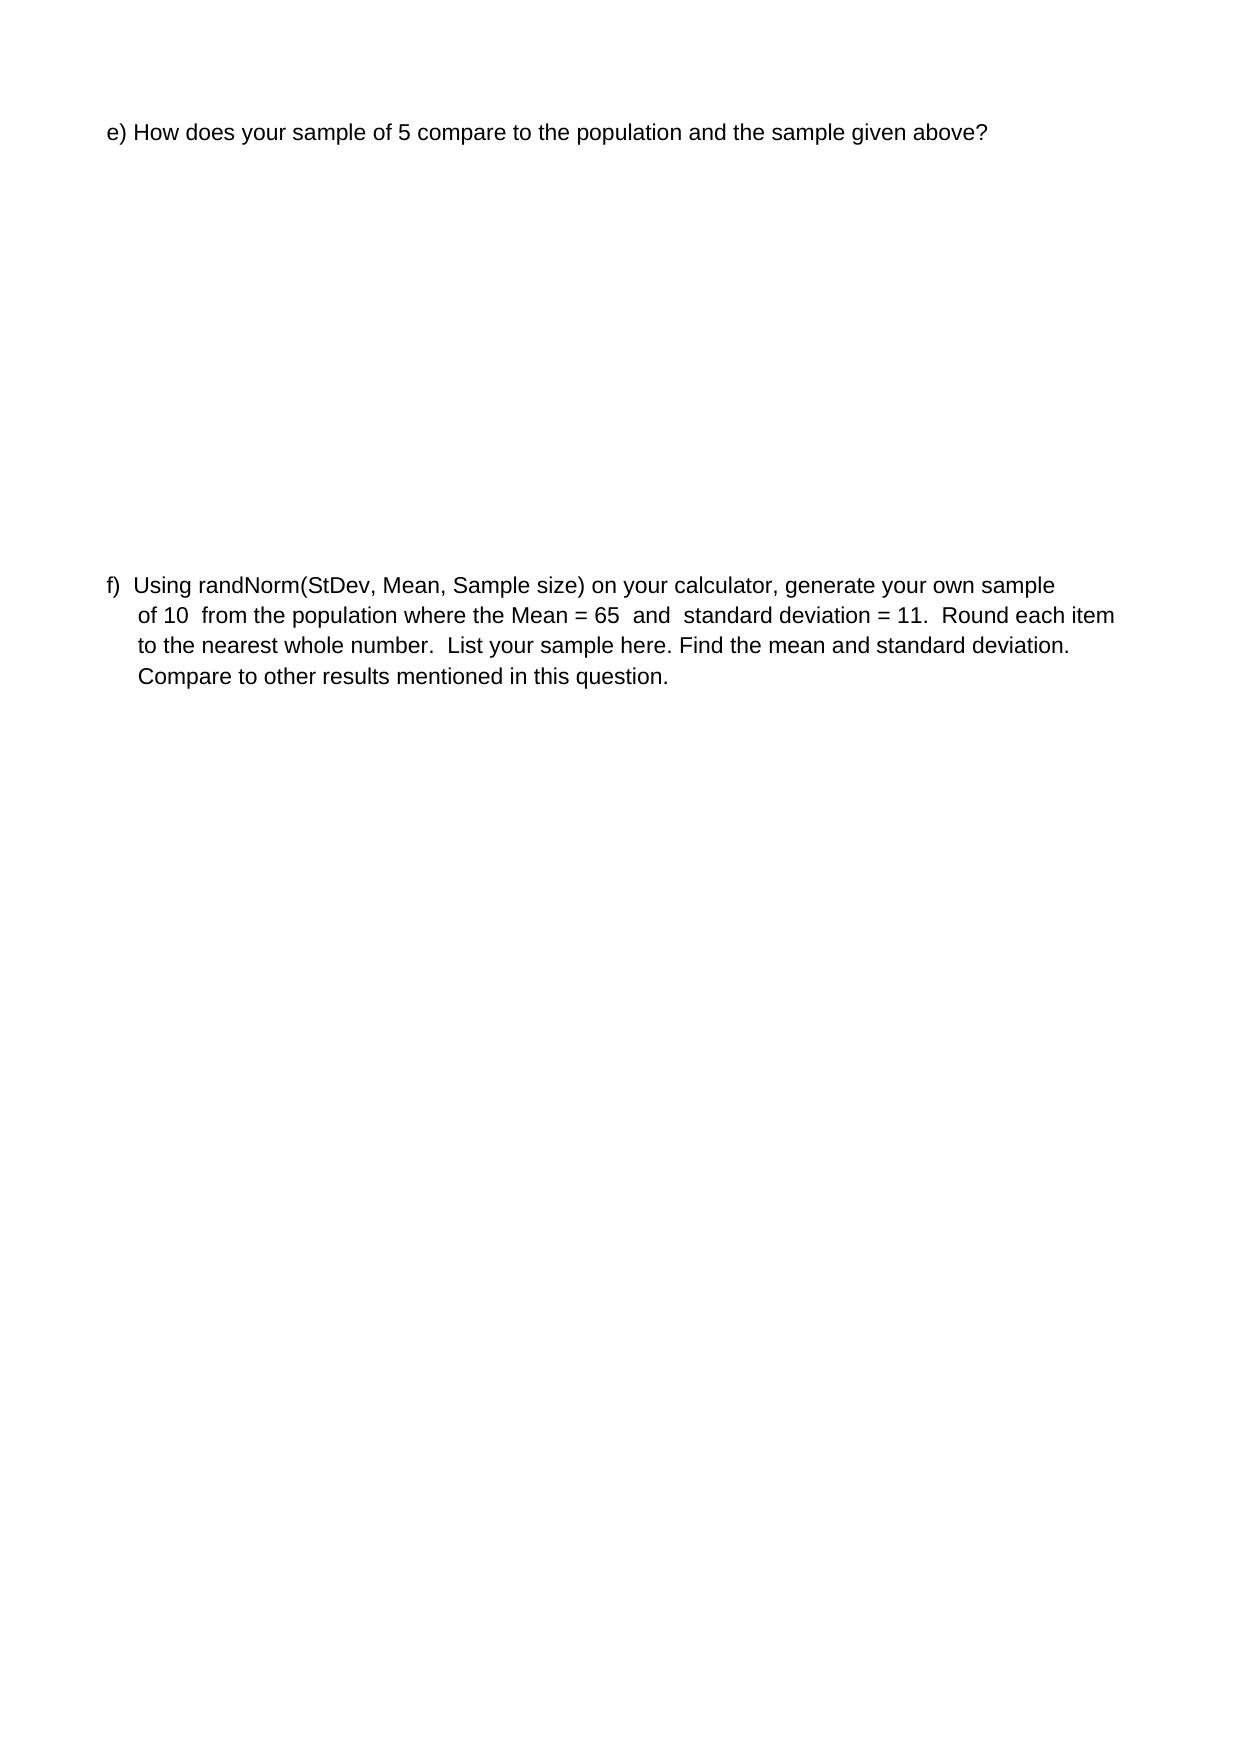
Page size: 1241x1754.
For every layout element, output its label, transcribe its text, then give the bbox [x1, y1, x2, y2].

text of 10 from the population where the Mean = 65 and standard deviation = 11. Round each item to the nearest whole number. List your sample here. Find the mean and standard deviation. Compare to other results mentioned in this question. [138, 602, 1134, 689]
text f) Using randNorm(StDev, Mean, Sample size) on your calculator, generate your own sample [106, 572, 1134, 598]
text e) How does your sample of 5 compare to the population and the sample given above? [106, 119, 1134, 145]
